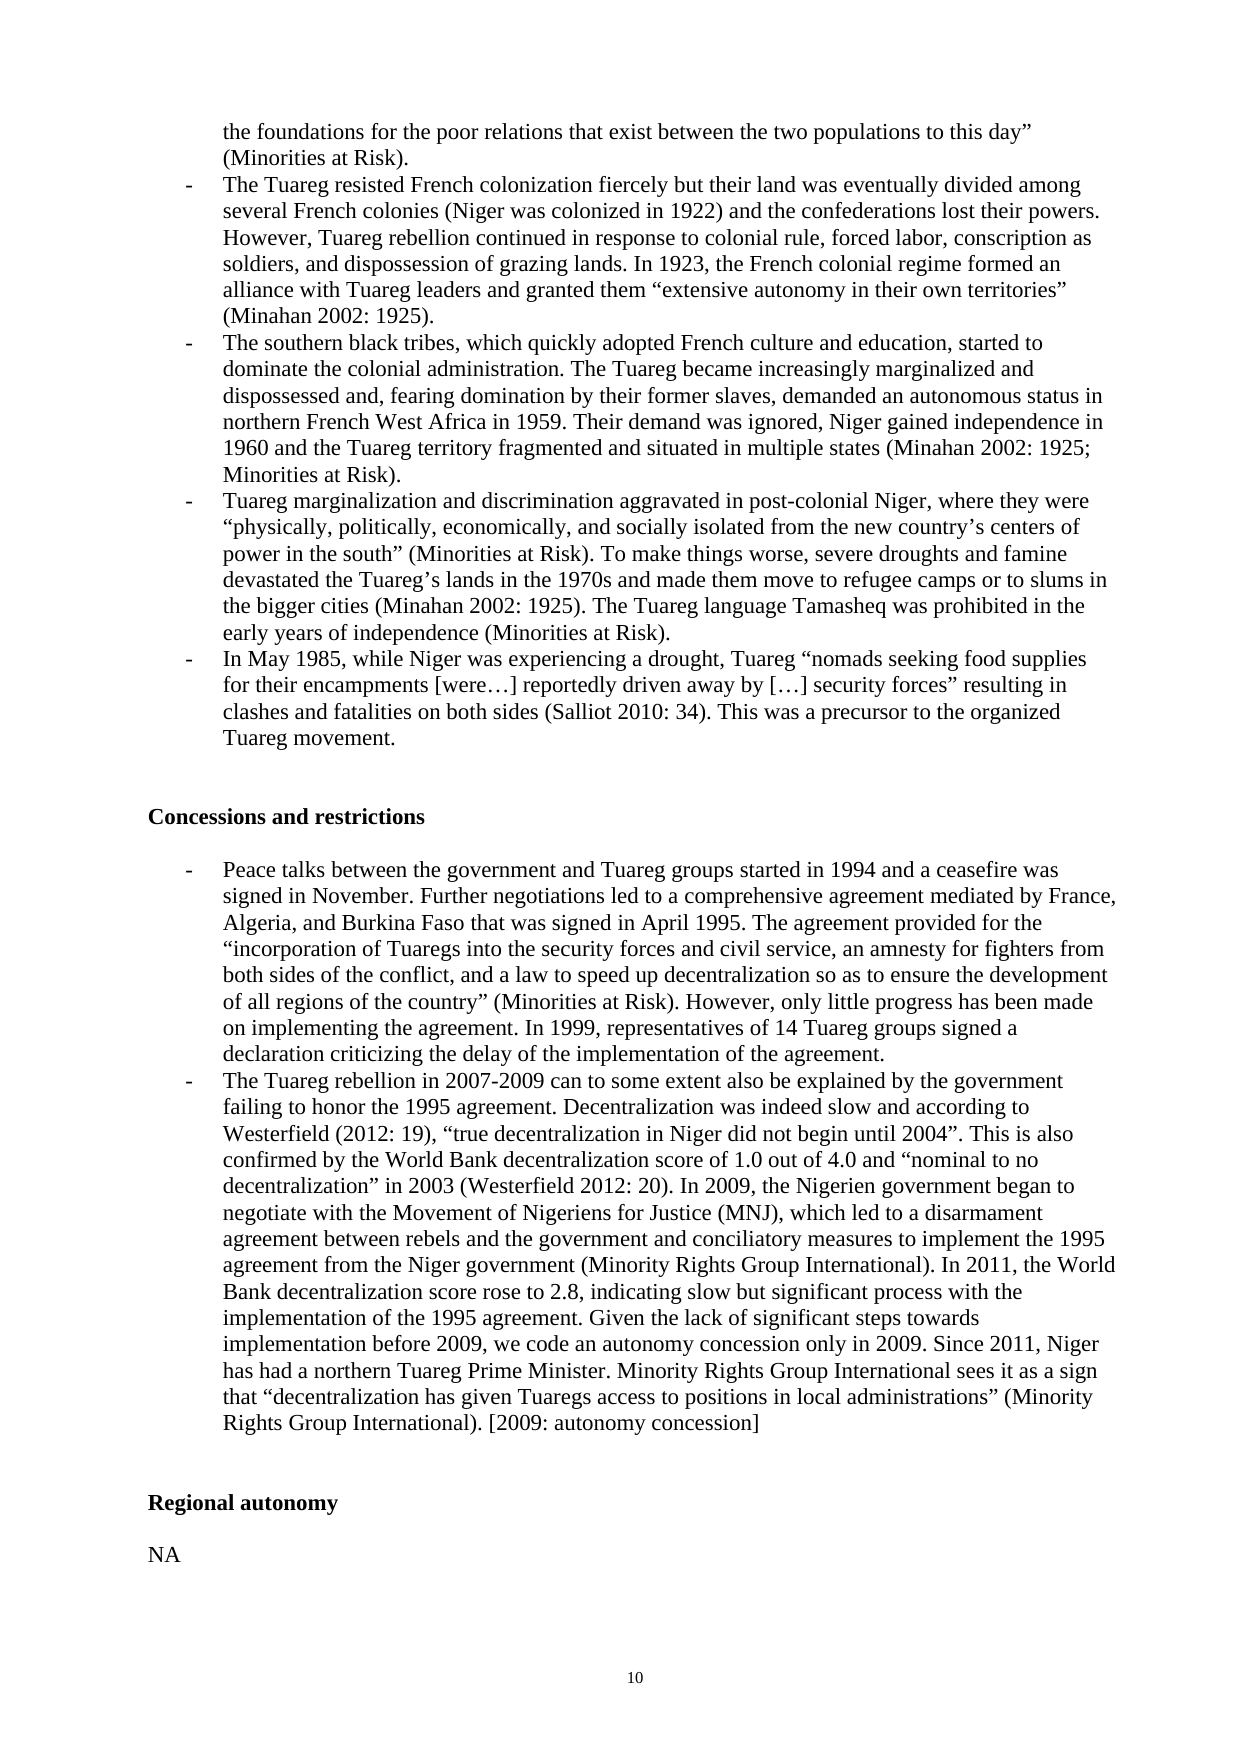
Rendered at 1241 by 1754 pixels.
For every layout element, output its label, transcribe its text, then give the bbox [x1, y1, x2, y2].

list The Tuareg resisted French colonization fiercely but their land was eventually divided among several French colonies (Niger was colonized in 1922) and the confederations lost their powers. However, Tuareg rebellion continued in response to colonial rule, forced labor, conscription as soldiers, and dispossession of grazing lands. In 1923, the French colonial regime formed an alliance with Tuareg leaders and granted them “extensive autonomy in their own territories” (Minahan 2002: 1925). [185, 171, 1122, 329]
list The southern black tribes, which quickly adopted French culture and education, started to dominate the colonial administration. The Tuareg became increasingly marginalized and dispossessed and, fearing domination by their former slaves, demanded an autonomous status in northern French West Africa in 1959. Their demand was ignored, Niger gained independence in 1960 and the Tuareg territory fragmented and situated in multiple states (Minahan 2002: 1925; Minorities at Risk). [185, 329, 1122, 487]
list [185, 118, 1122, 171]
text NA [148, 1541, 1122, 1568]
text Regional autonomy [148, 1488, 1122, 1515]
list The Tuareg rebellion in 2007-2009 can to some extent also be explained by the government failing to honor the 1995 agreement. Decentralization was indeed slow and according to Westerfield (2012: 19), “true decentralization in Niger did not begin until 2004”. This is also confirmed by the World Bank decentralization score of 1.0 out of 4.0 and “nominal to no decentralization” in 2003 (Westerfield 2012: 20). In 2009, the Nigerien government began to negotiate with the Movement of Nigeriens for Justice (MNJ), which led to a disarmament agreement between rebels and the government and conciliatory measures to implement the 1995 agreement from the Niger government (Minority Rights Group International). In 2011, the World Bank decentralization score rose to 2.8, indicating slow but significant process with the implementation of the 1995 agreement. Given the lack of significant steps towards implementation before 2009, we code an autonomy concession only in 2009. Since 2011, Niger has had a northern Tuareg Prime Minister. Minority Rights Group International sees it as a sign that “decentralization has given Tuaregs access to positions in local administrations” (Minority Rights Group International). [2009: autonomy concession] [185, 1067, 1122, 1436]
list In May 1985, while Niger was experiencing a drought, Tuareg “nomads seeking food supplies for their encampments [were…] reportedly driven away by […] security forces” resulting in clashes and fatalities on both sides (Salliot 2010: 34). This was a precursor to the organized Tuareg movement. [185, 645, 1122, 751]
list Peace talks between the government and Tuareg groups started in 1994 and a ceasefire was signed in November. Further negotiations led to a comprehensive agreement mediated by France, Algeria, and Burkina Faso that was signed in April 1995. The agreement provided for the “incorporation of Tuaregs into the security forces and civil service, an amnesty for fighters from both sides of the conflict, and a law to speed up decentralization so as to ensure the development of all regions of the country” (Minorities at Risk). However, only little progress has been made on implementing the agreement. In 1999, representatives of 14 Tuareg groups signed a declaration criticizing the delay of the implementation of the agreement. [185, 856, 1122, 1067]
list Tuareg marginalization and discrimination aggravated in post-colonial Niger, where they were “physically, politically, economically, and socially isolated from the new country’s centers of power in the south” (Minorities at Risk). To make things worse, severe droughts and famine devastated the Tuareg’s lands in the 1970s and made them move to refugee camps or to slums in the bigger cities (Minahan 2002: 1925). The Tuareg language Tamasheq was prohibited in the early years of independence (Minorities at Risk). [185, 487, 1122, 645]
text Concessions and restrictions [148, 803, 1122, 830]
